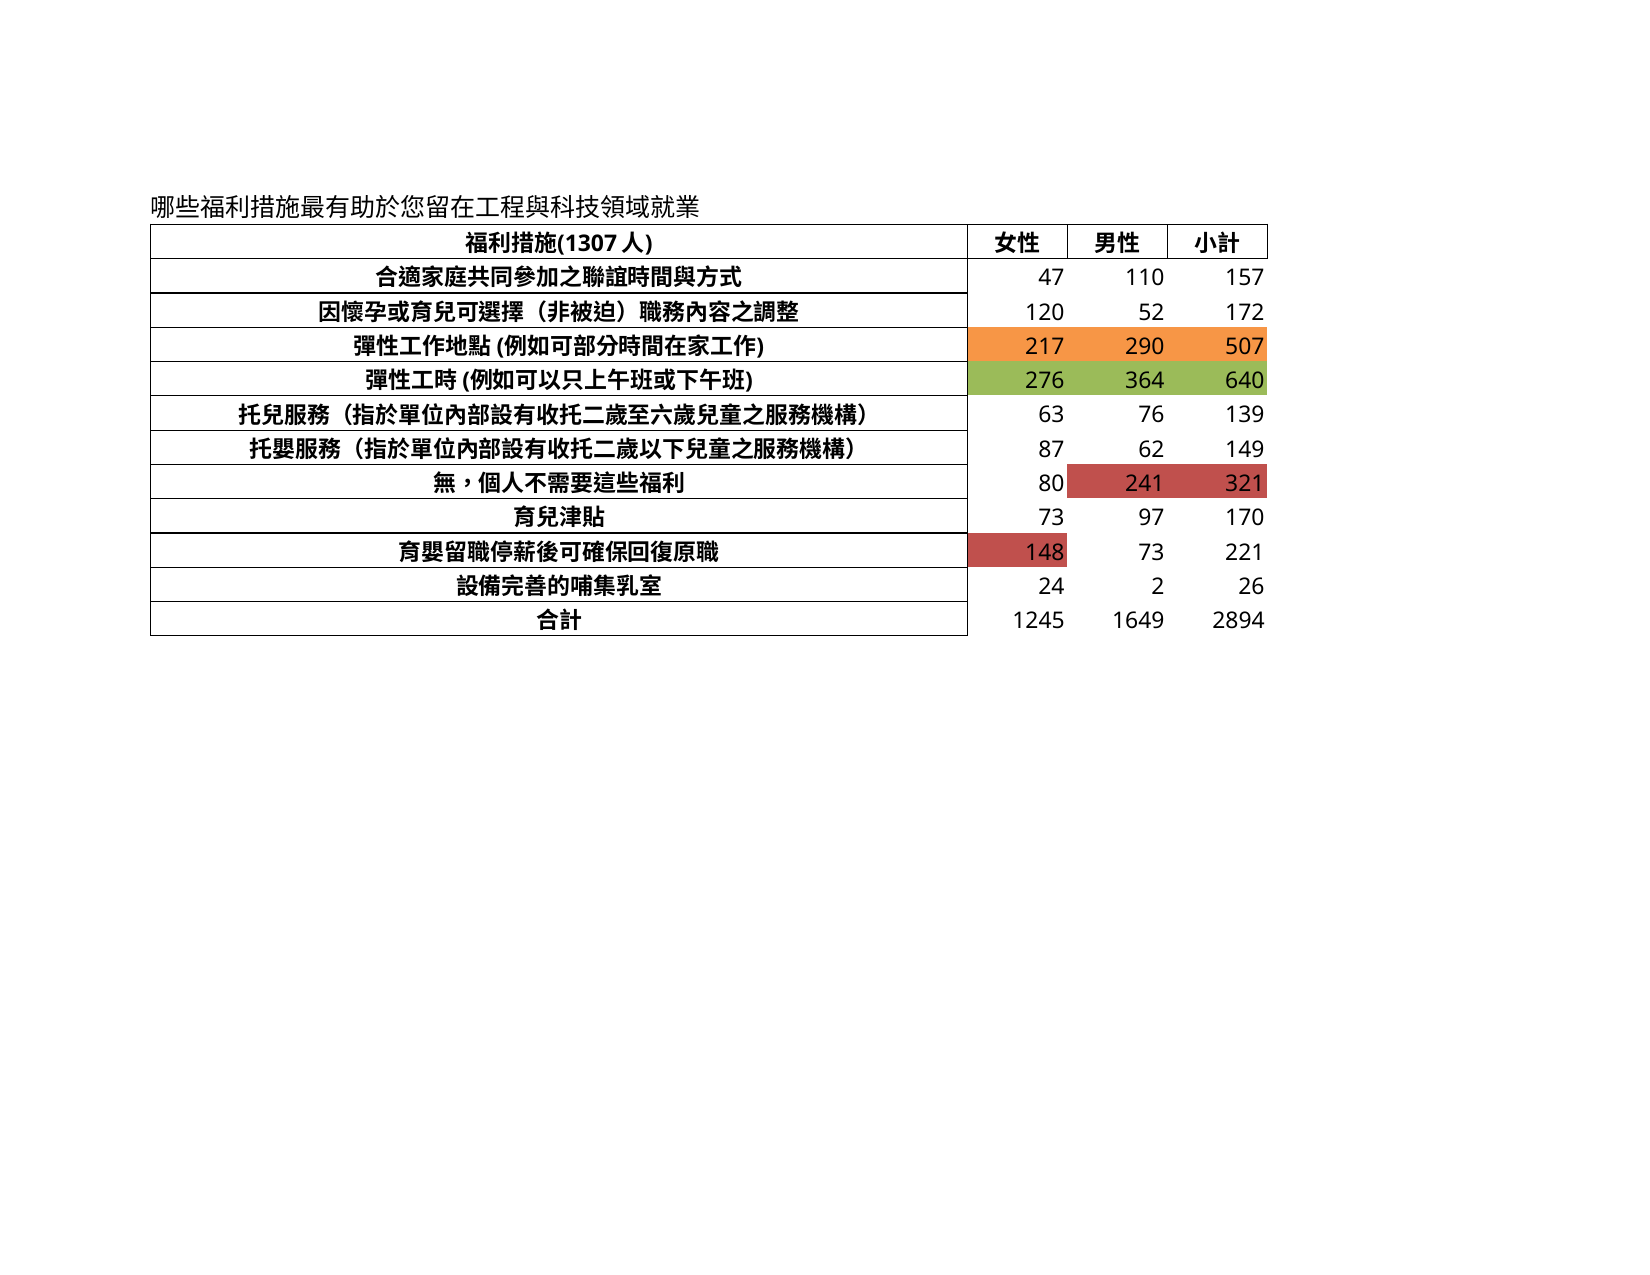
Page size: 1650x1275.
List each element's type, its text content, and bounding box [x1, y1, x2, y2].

text 哪些福利措施最有助於您留在工程與科技領域就業 [150, 187, 1500, 224]
table_cell 合適家庭共同參加之聯誼時間與方式 [151, 259, 967, 292]
table_cell 73 [968, 498, 1067, 532]
table_cell 62 [1067, 430, 1167, 464]
table_header 福利措施(1307人) [151, 225, 967, 258]
table_cell 2 [1067, 567, 1167, 601]
table_cell 托兒服務（指於單位內部設有收托二歲至六歲兒童之服務機構） [151, 396, 967, 430]
table_cell 63 [968, 395, 1067, 430]
table_cell 241 [1067, 464, 1167, 498]
table_cell 52 [1067, 292, 1167, 327]
table_cell 149 [1167, 430, 1267, 464]
table_cell 110 [1067, 259, 1167, 292]
table_cell 無，個人不需要這些福利 [151, 465, 967, 498]
table_cell 640 [1167, 361, 1267, 395]
table_cell 321 [1167, 464, 1267, 498]
table_cell 73 [1067, 533, 1167, 567]
table_cell 170 [1167, 498, 1267, 532]
table_cell 217 [968, 327, 1067, 361]
table_cell 76 [1067, 395, 1167, 430]
table_cell 172 [1167, 292, 1267, 327]
table_cell 育嬰留職停薪後可確保回復原職 [151, 534, 967, 567]
table_cell 290 [1067, 327, 1167, 361]
table_cell 221 [1167, 533, 1267, 567]
table_cell 1649 [1067, 601, 1167, 635]
table_cell 148 [968, 533, 1067, 567]
table_cell 26 [1167, 567, 1267, 601]
table_cell 364 [1067, 361, 1167, 395]
table_cell 276 [968, 361, 1067, 395]
table_cell 托嬰服務（指於單位內部設有收托二歲以下兒童之服務機構） [151, 431, 967, 464]
table_cell 彈性工時 (例如可以只上午班或下午班) [151, 362, 967, 395]
table_cell 24 [968, 567, 1067, 601]
table_cell 507 [1167, 327, 1267, 361]
table_header 女性 [968, 225, 1067, 258]
table_cell 157 [1167, 259, 1267, 292]
table_cell 育兒津貼 [151, 499, 967, 532]
table_cell 139 [1167, 395, 1267, 430]
table_cell 120 [968, 292, 1067, 327]
table_header 小計 [1168, 225, 1267, 258]
table_cell 80 [968, 464, 1067, 498]
table_cell 因懷孕或育兒可選擇（非被迫）職務內容之調整 [151, 294, 967, 327]
table_cell 1245 [968, 601, 1067, 635]
table_cell 合計 [151, 602, 967, 635]
table_cell 設備完善的哺集乳室 [151, 568, 967, 601]
table_cell 彈性工作地點 (例如可部分時間在家工作) [151, 328, 967, 361]
table_cell 87 [968, 430, 1067, 464]
table_header 男性 [1068, 225, 1167, 258]
table_cell 2894 [1167, 601, 1267, 635]
table_cell 97 [1067, 498, 1167, 532]
table_cell 47 [968, 259, 1067, 292]
